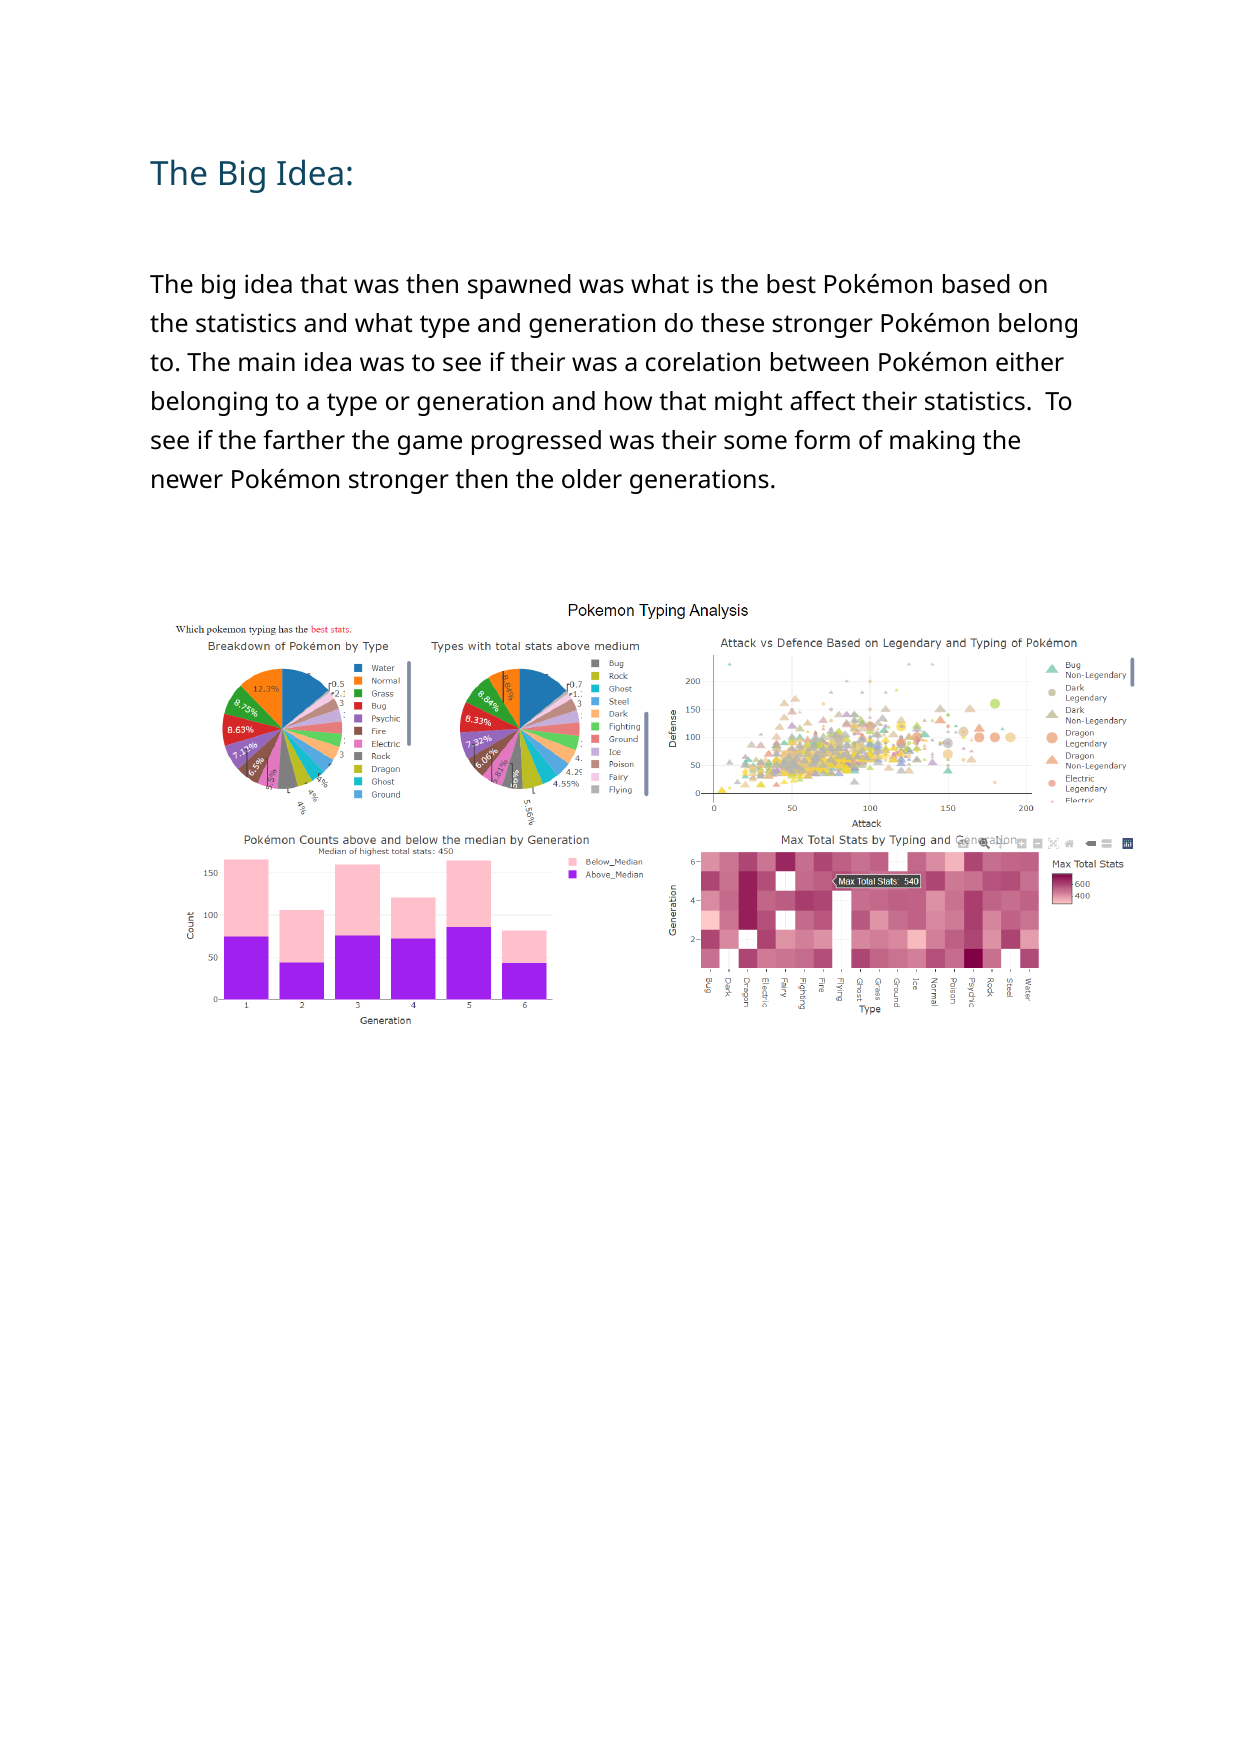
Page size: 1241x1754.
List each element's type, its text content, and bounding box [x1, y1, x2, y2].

text The big idea that was then spawned was what is the best Pokémon based on the statistics and what type and generation do these stronger Pokémon belong to. The main idea was to see if their was a corelation between Pokémon either belonging to a type or generation and how that might affect their statistics. To see if the farther the game progressed was their some form of making the newer Pokémon stronger then the older generations. [150, 266, 1090, 496]
picture [150, 573, 1165, 1054]
subtitle The Big Idea: [150, 150, 1090, 195]
